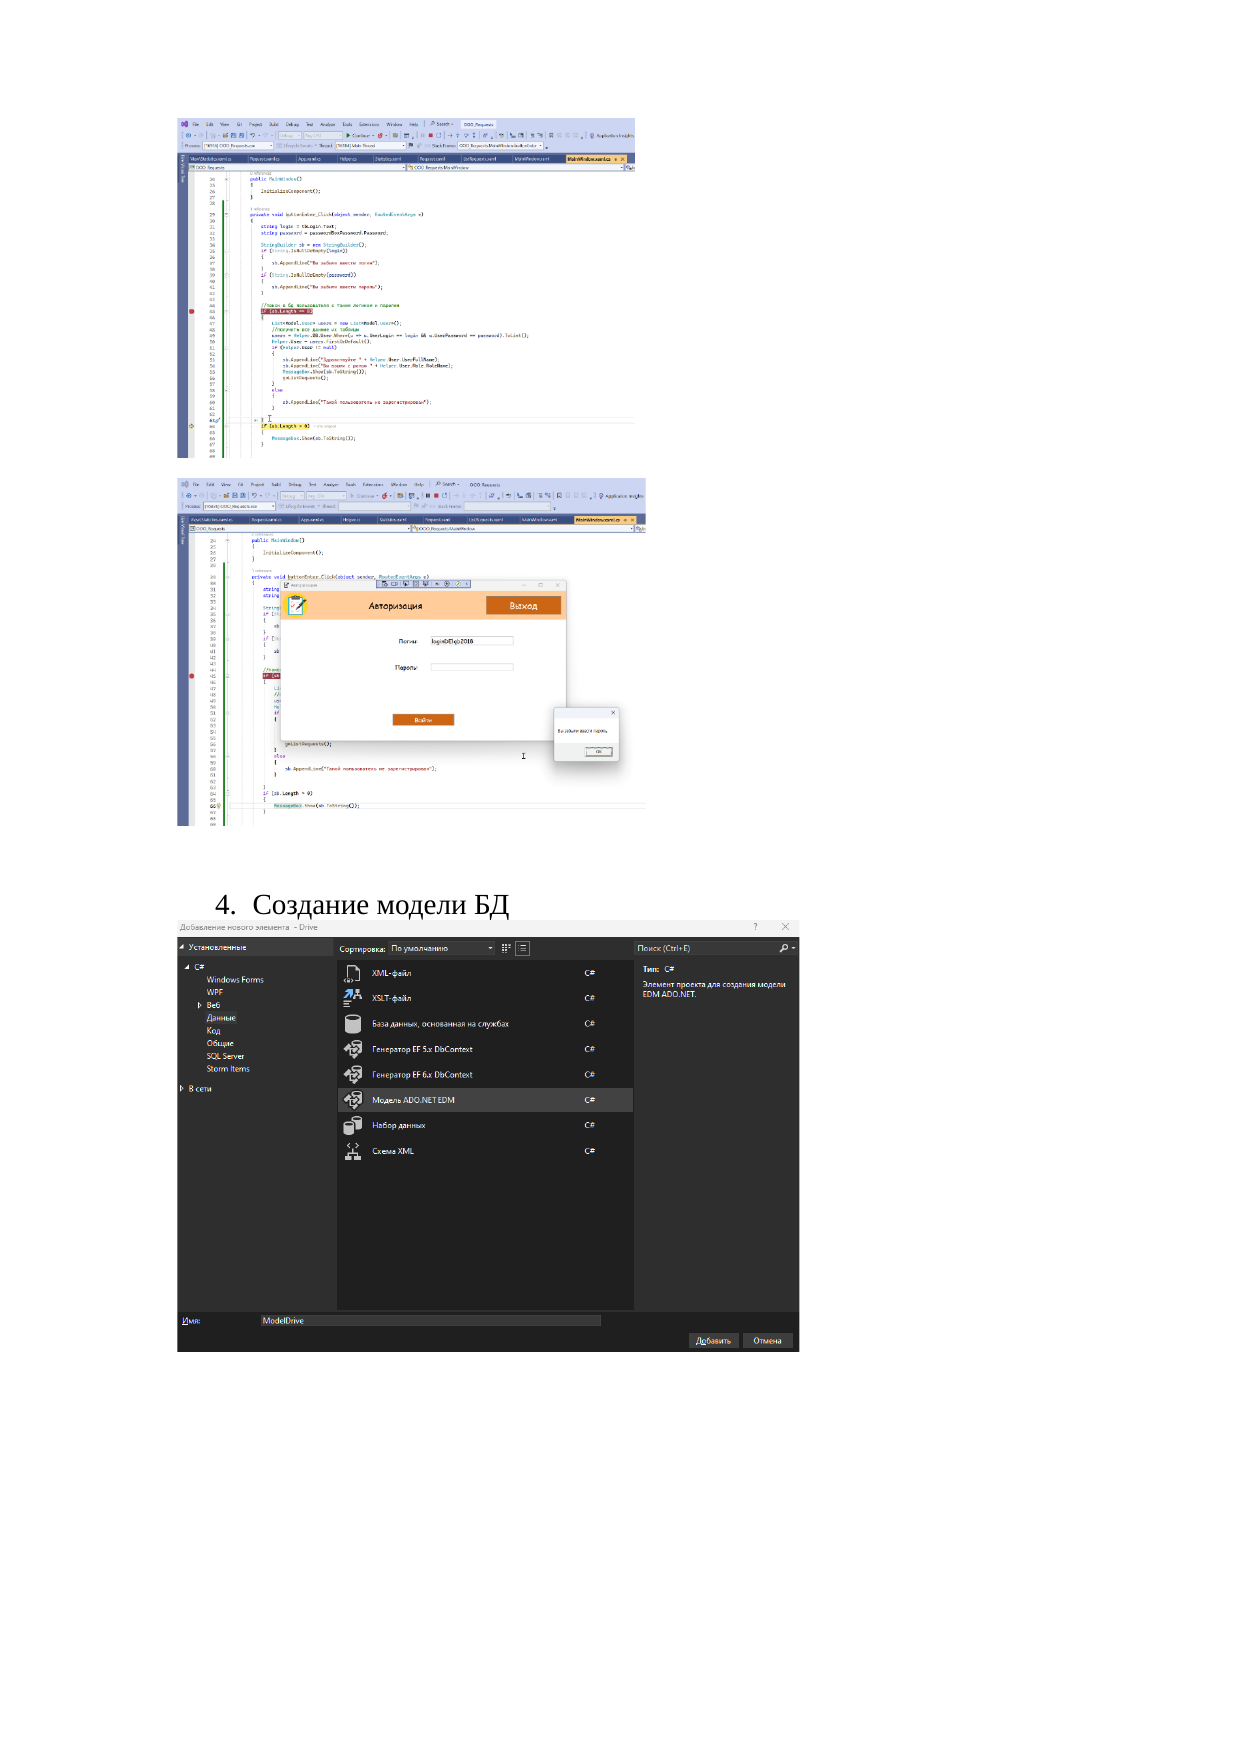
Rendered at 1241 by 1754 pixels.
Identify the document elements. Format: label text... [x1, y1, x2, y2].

picture [177, 920, 800, 1352]
picture [177, 478, 646, 826]
list Создание модели БД [215, 887, 1152, 920]
picture [177, 118, 635, 458]
